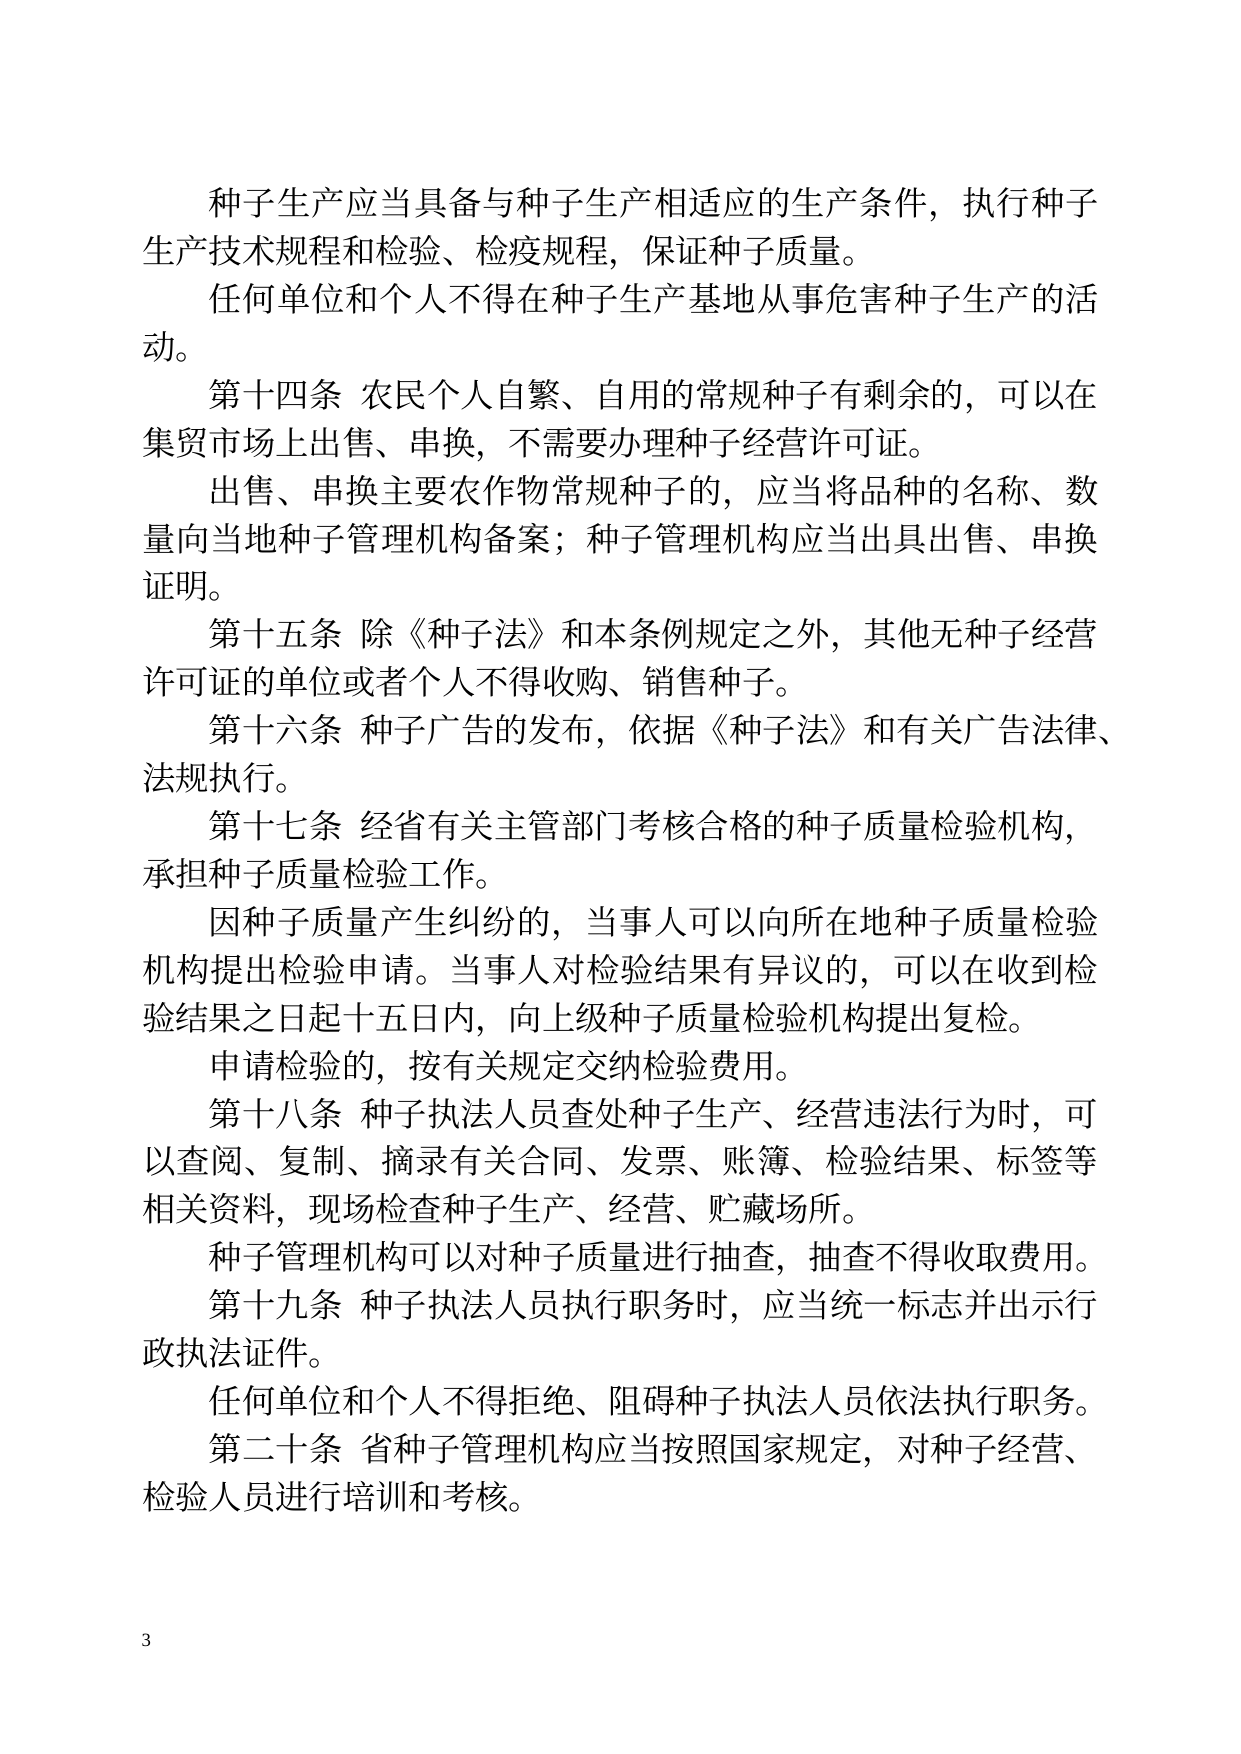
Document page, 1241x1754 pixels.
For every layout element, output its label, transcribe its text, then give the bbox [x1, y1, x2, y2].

text 因种子质量产生纠纷的，当事人可以向所在地种子质量检验机构提出检验申请。当事人对检验结果有异议的，可以在收到检验结果之日起十五日内，向上级种子质量检验机构提出复检。 [142, 896, 1098, 1040]
text 第十六条 种子广告的发布，依据《种子法》和有关广告法律、法规执行。 [142, 704, 1098, 800]
text 第十七条 经省有关主管部门考核合格的种子质量检验机构，承担种子质量检验工作。 [142, 800, 1098, 896]
text 第十九条 种子执法人员执行职务时，应当统一标志并出示行政执法证件。 [142, 1279, 1098, 1375]
text 出售、串换主要农作物常规种子的，应当将品种的名称、数量向当地种子管理机构备案；种子管理机构应当出具出售、串换证明。 [142, 465, 1098, 608]
text 第十四条 农民个人自繁、自用的常规种子有剩余的，可以在集贸市场上出售、串换，不需要办理种子经营许可证。 [142, 369, 1098, 465]
text 第十八条 种子执法人员查处种子生产、经营违法行为时，可以查阅、复制、摘录有关合同、发票、账簿、检验结果、标签等相关资料，现场检查种子生产、经营、贮藏场所。 [142, 1088, 1098, 1231]
text 种子管理机构可以对种子质量进行抽查，抽查不得收取费用。 [142, 1231, 1098, 1279]
text 第十五条 除《种子法》和本条例规定之外，其他无种子经营许可证的单位或者个人不得收购、销售种子。 [142, 608, 1098, 704]
text 第二十条 省种子管理机构应当按照国家规定，对种子经营、检验人员进行培训和考核。 [142, 1423, 1098, 1519]
text 任何单位和个人不得拒绝、阻碍种子执法人员依法执行职务。 [142, 1375, 1098, 1423]
text 任何单位和个人不得在种子生产基地从事危害种子生产的活动。 [142, 273, 1098, 369]
text 申请检验的，按有关规定交纳检验费用。 [142, 1040, 1098, 1088]
text 种子生产应当具备与种子生产相适应的生产条件，执行种子生产技术规程和检验、检疫规程，保证种子质量。 [142, 177, 1098, 273]
